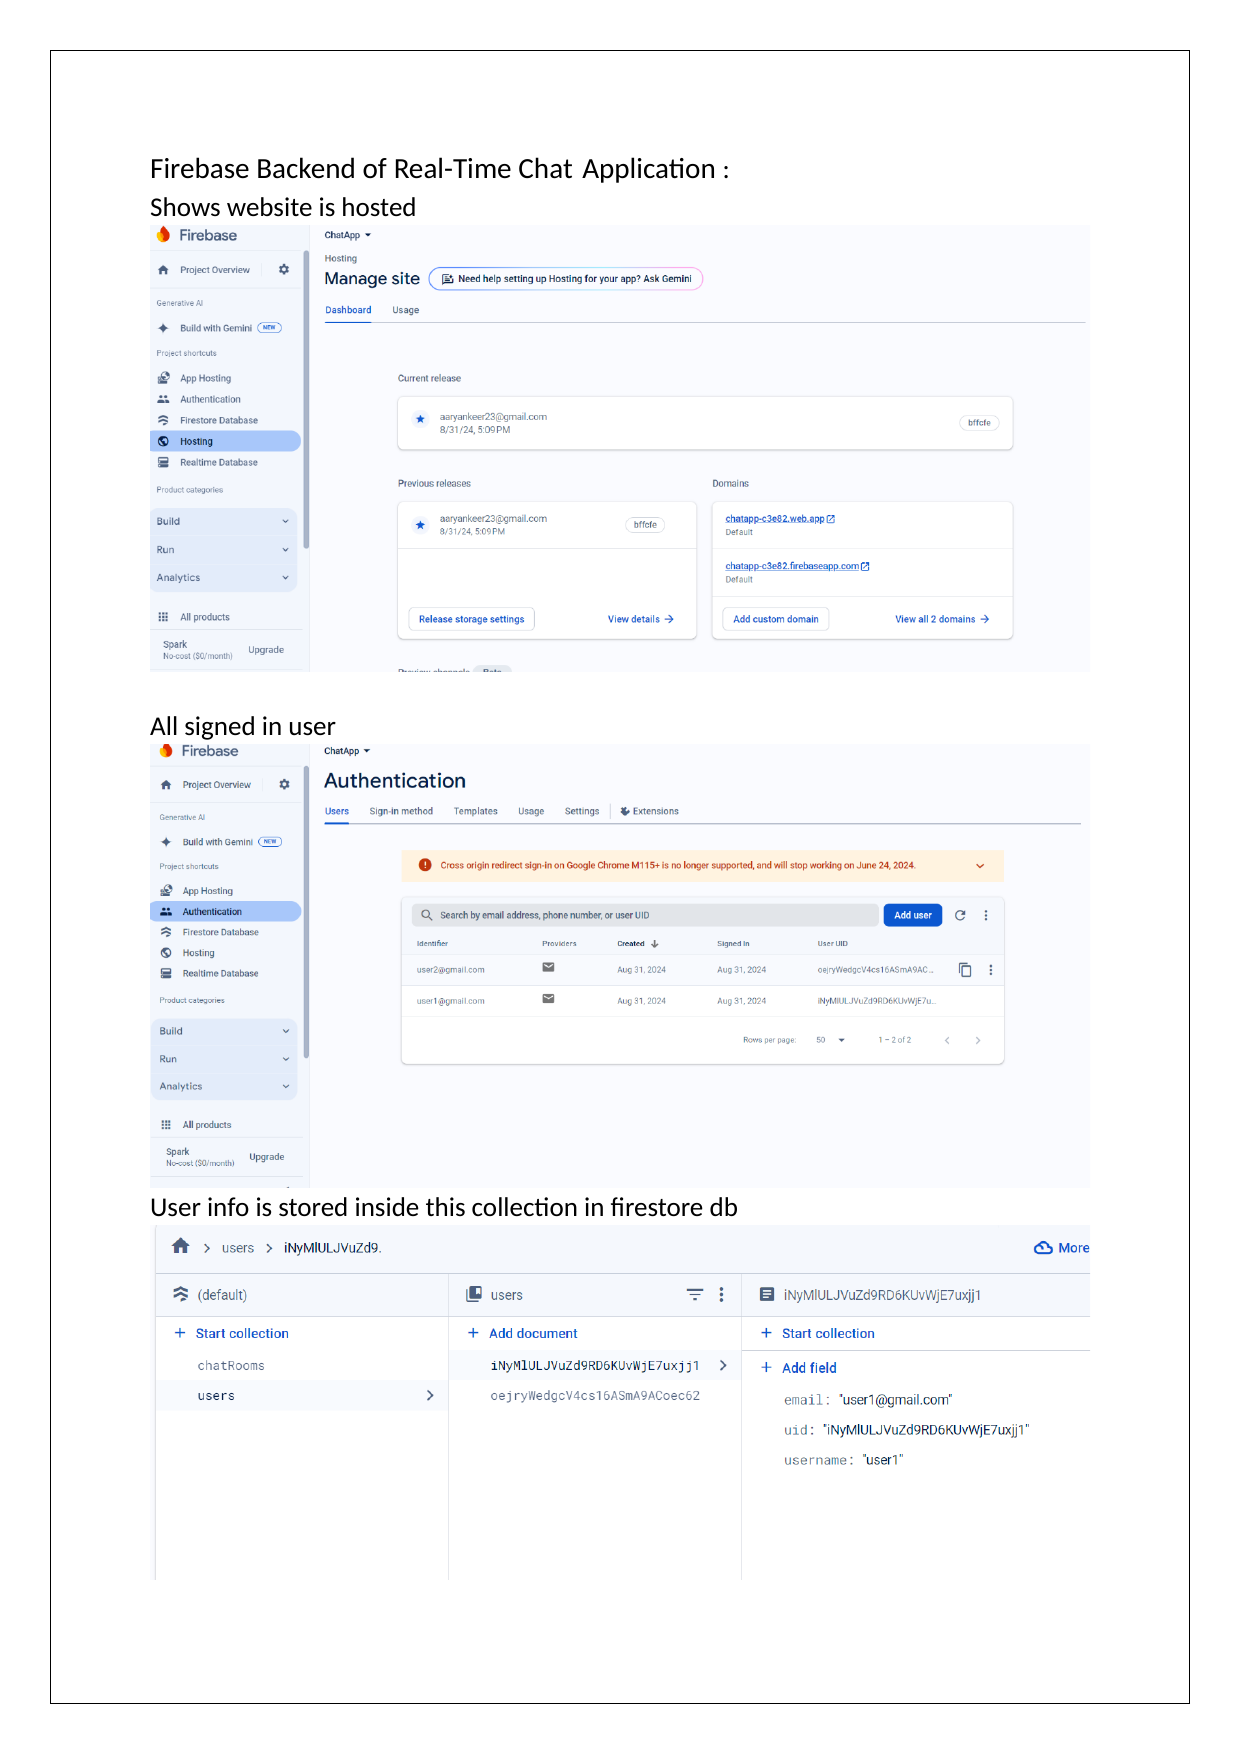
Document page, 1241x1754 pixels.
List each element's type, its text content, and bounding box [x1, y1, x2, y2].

picture [150, 225, 1091, 672]
list Shows website is hosted [150, 190, 1090, 223]
list All signed in user [150, 709, 1090, 742]
picture [150, 1225, 1091, 1580]
picture [150, 744, 1091, 1188]
list User info is stored inside this collection in firestore db [150, 1190, 1090, 1223]
list Firebase Backend of Real-Time Chat Application : [150, 150, 1090, 186]
